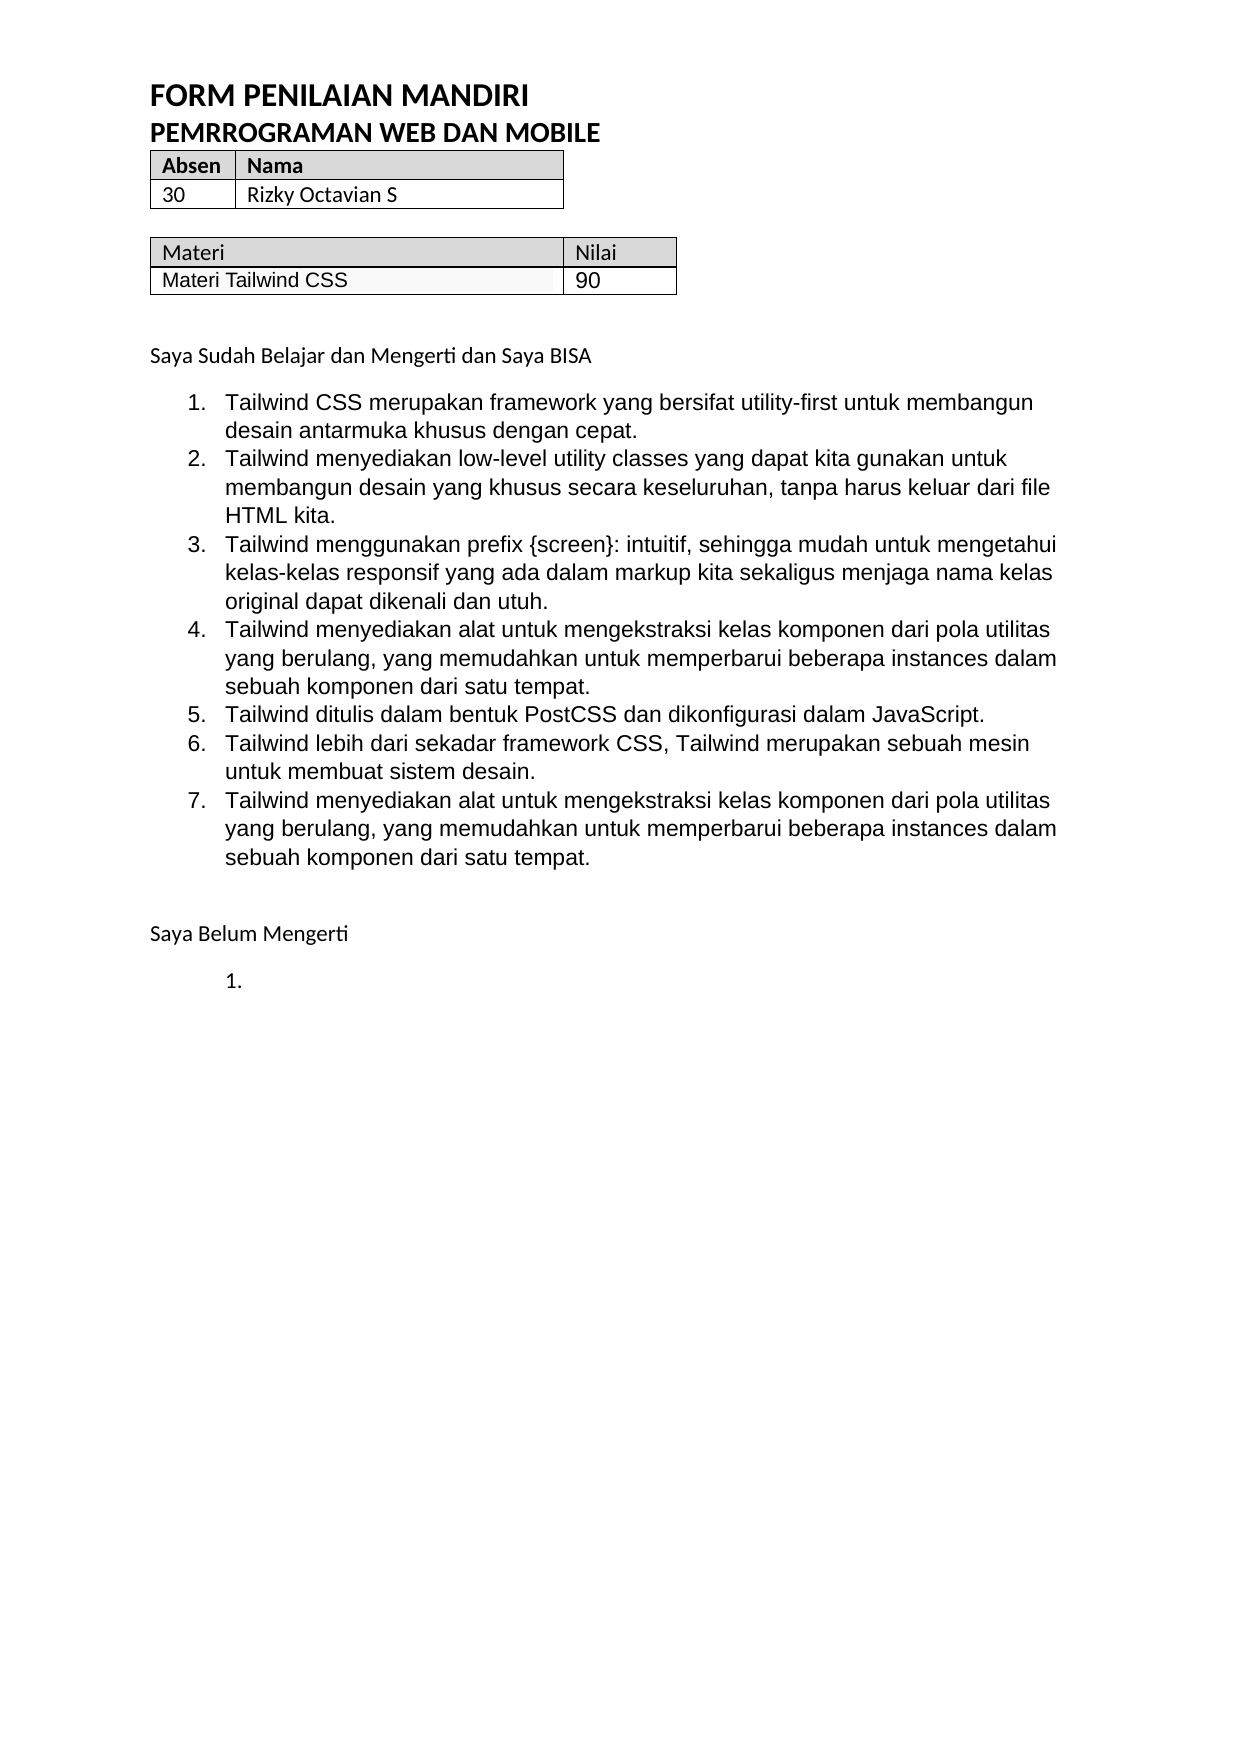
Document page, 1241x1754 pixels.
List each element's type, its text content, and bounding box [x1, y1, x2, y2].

list Tailwind menyediakan alat untuk mengekstraksi kelas komponen dari pola utilitas yang berulang, yang memudahkan untuk memperbarui beberapa instances dalam sebuah komponen dari satu tempat. [187, 616, 1090, 699]
table_header Nilai [564, 238, 676, 266]
table_header Materi [151, 238, 563, 266]
text Saya Sudah Belajar dan Mengerti dan Saya BISA [150, 342, 1090, 370]
list Tailwind menyediakan alat untuk mengekstraksi kelas komponen dari pola utilitas yang berulang, yang memudahkan untuk memperbarui beberapa instances dalam sebuah komponen dari satu tempat. [187, 787, 1090, 870]
list Tailwind menggunakan prefix {screen}: intuitif, sehingga mudah untuk mengetahui kelas-kelas responsif yang ada dalam markup kita sekaligus menjaga nama kelas original dapat dikenali dan utuh. [187, 531, 1090, 614]
list Tailwind menyediakan low-level utility classes yang dapat kita gunakan untuk membangun desain yang khusus secara keseluruhan, tanpa harus keluar dari file HTML kita. [187, 445, 1090, 529]
list Tailwind CSS merupakan framework yang bersifat utility-first untuk membangun desain antarmuka khusus dengan cepat. [187, 388, 1090, 443]
text Saya Belum Mengerti [150, 919, 1090, 947]
list Tailwind ditulis dalam bentuk PostCSS dan dikonfigurasi dalam JavaScript. [187, 701, 1090, 728]
list Tailwind lebih dari sekadar framework CSS, Tailwind merupakan sebuah mesin untuk membuat sistem desain. [187, 730, 1090, 784]
table_cell Materi Tailwind CSS [151, 268, 563, 294]
table_cell 90 [564, 268, 676, 294]
list 1. [225, 966, 1090, 994]
